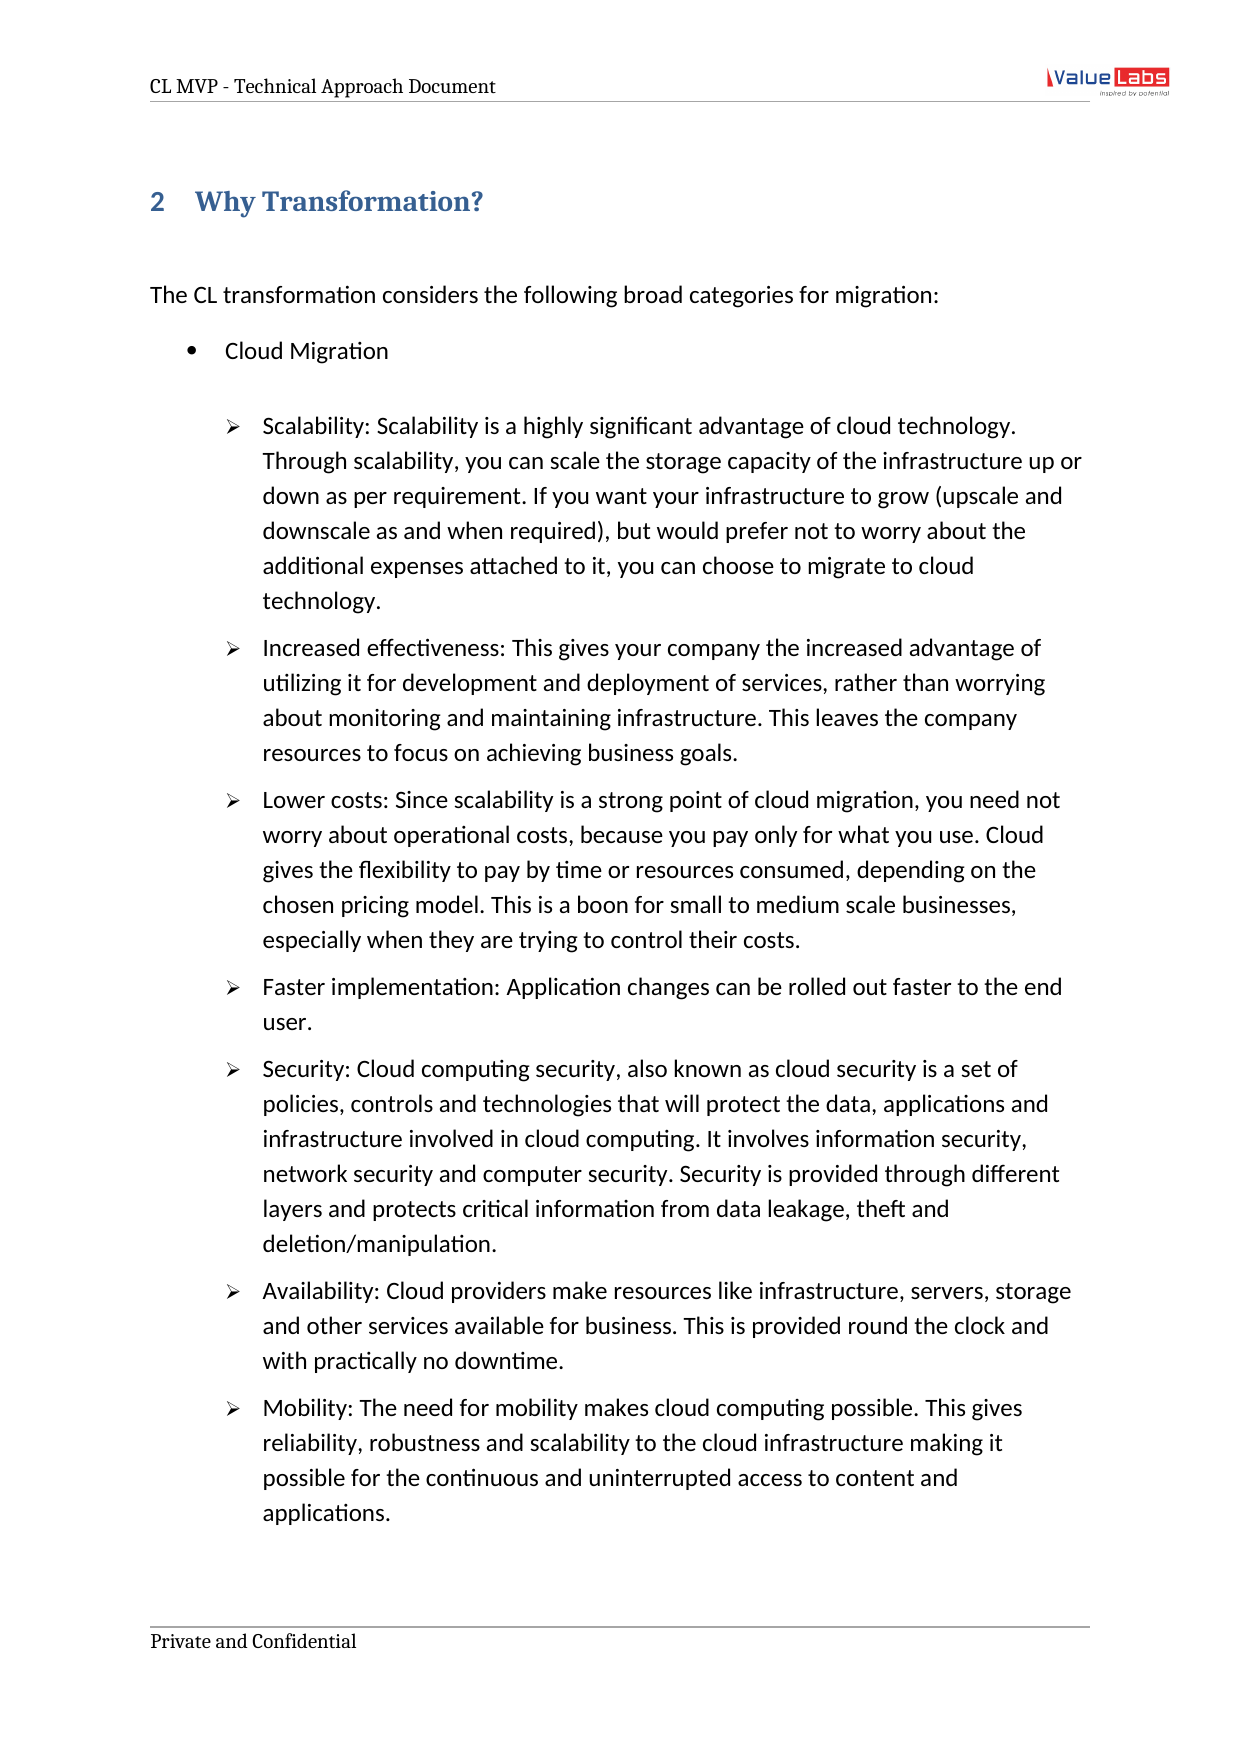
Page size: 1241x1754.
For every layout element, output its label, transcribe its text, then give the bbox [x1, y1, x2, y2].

list Scalability: Scalability is a highly significant advantage of cloud technology. Through scalability, you can scale the storage capacity of the infrastructure up or down as per requirement. If you want your infrastructure to grow (upscale and downscale as and when required), but would prefer not to worry about the additional expenses attached to it, you can choose to migrate to cloud technology. [225, 410, 1090, 616]
list Increased effectiveness: This gives your company the increased advantage of utilizing it for development and deployment of services, rather than worrying about monitoring and maintaining infrastructure. This leaves the company resources to focus on achieving business goals. [225, 632, 1090, 768]
subtitle Why Transformation? [150, 183, 1090, 218]
list Security: Cloud computing security, also known as cloud security is a set of policies, controls and technologies that will protect the data, applications and infrastructure involved in cloud computing. It involves information security, network security and computer security. Security is provided through different layers and protects critical information from data leakage, theft and deletion/manipulation. [225, 1053, 1090, 1259]
list Lower costs: Since scalability is a strong point of cloud migration, you need not worry about operational costs, because you pay only for what you use. Cloud gives the flexibility to pay by time or resources consumed, depending on the chosen pricing model. This is a boon for small to medium scale businesses, especially when they are trying to control their costs. [225, 784, 1090, 955]
picture [1045, 64, 1171, 96]
list Mobility: The need for mobility makes cloud computing possible. This gives reliability, robustness and scalability to the cloud infrastructure making it possible for the continuous and uninterrupted access to content and applications. [225, 1392, 1090, 1528]
text The CL transformation considers the following broad categories for migration: [150, 280, 1090, 310]
list Faster implementation: Application changes can be rolled out faster to the end user. [225, 971, 1090, 1037]
list Cloud Migration [187, 336, 1090, 366]
list Availability: Cloud providers make resources like infrastructure, servers, storage and other services available for business. This is provided round the clock and with practically no downtime. [225, 1275, 1090, 1376]
